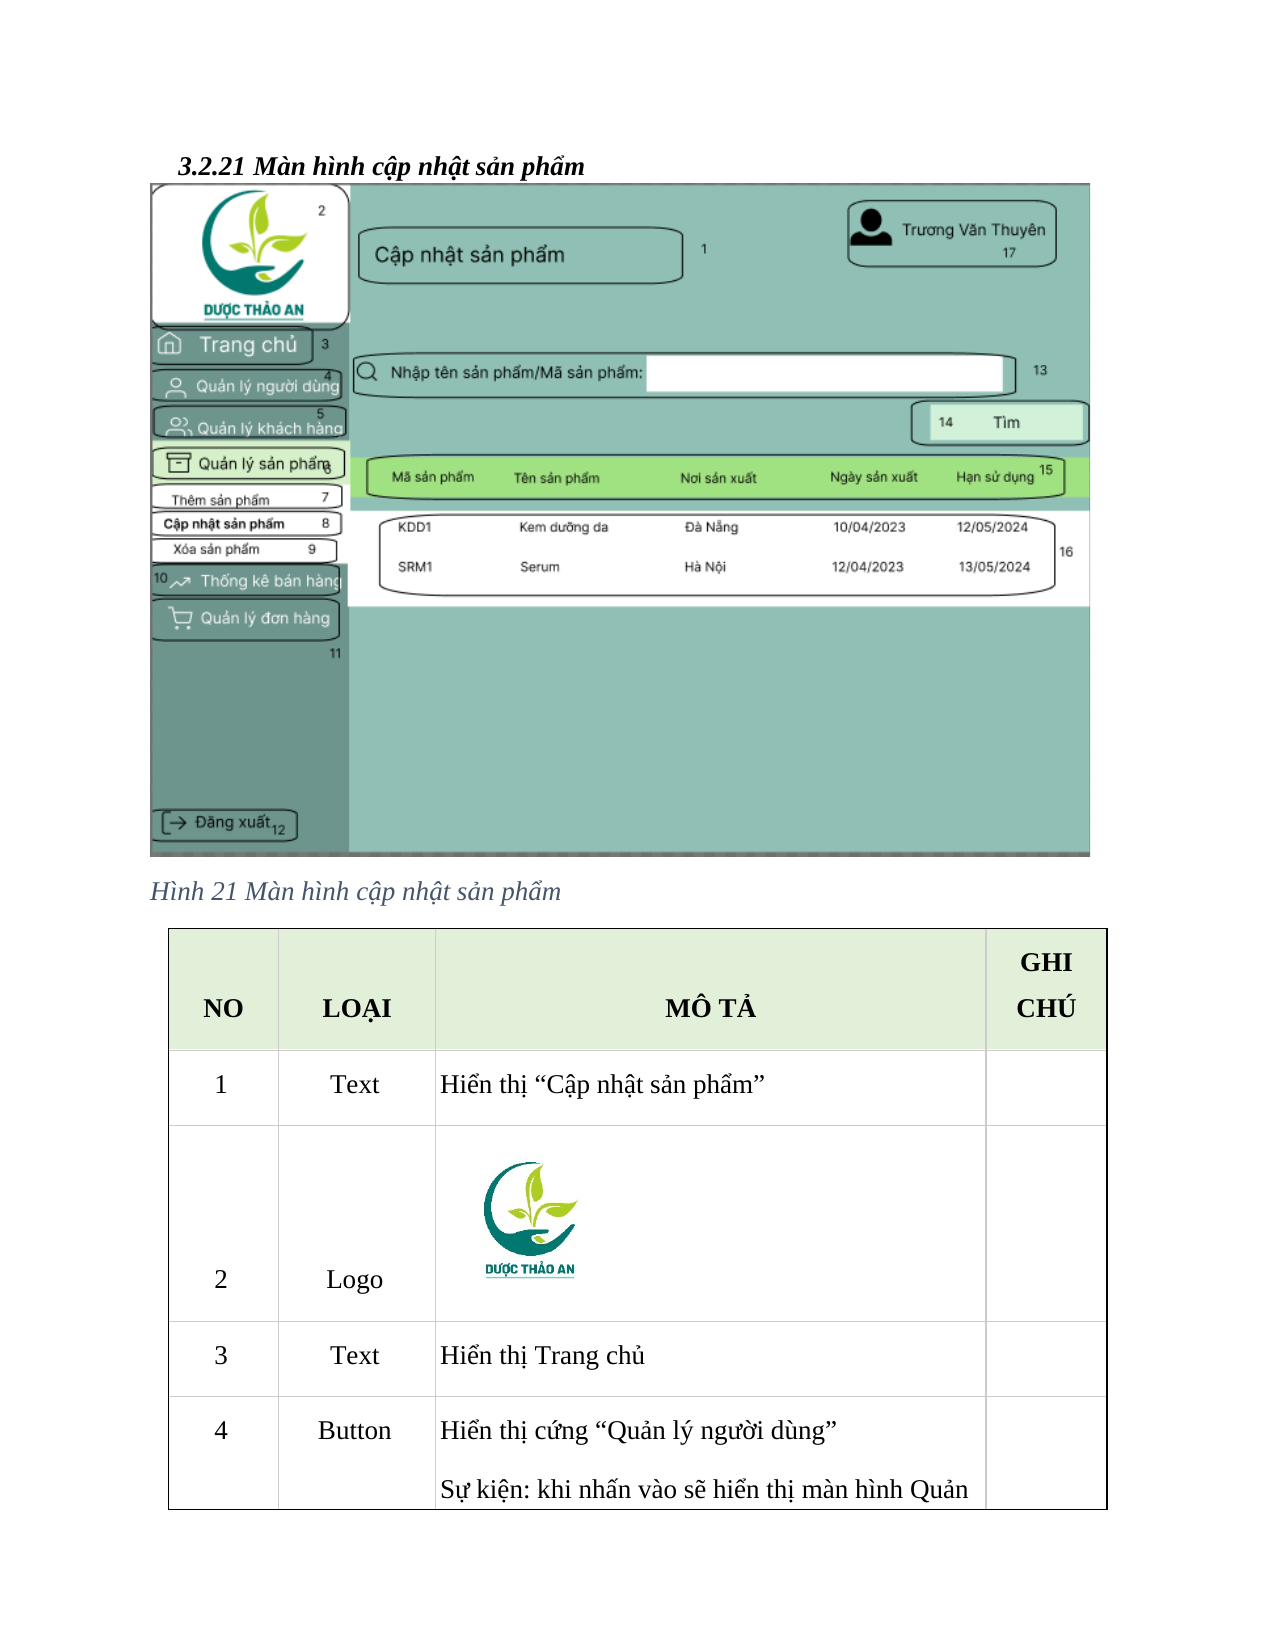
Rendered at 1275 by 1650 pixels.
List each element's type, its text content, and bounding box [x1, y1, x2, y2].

table_cell Logo [279, 1126, 435, 1321]
table_cell Text [279, 1322, 435, 1396]
table_header GHI CHÚ [987, 929, 1106, 1049]
text Hình 21 Màn hình cập nhật sản phẩm [150, 876, 1125, 907]
table_cell 1 [169, 1051, 278, 1125]
table_cell [987, 1051, 1106, 1125]
table_cell Hiển thị Trang chủ [436, 1322, 985, 1396]
subtitle Màn hình cập nhật sản phẩm [178, 150, 1125, 181]
table_cell Hiển thị cứng “Quản lý người dùng” Sự kiện: khi nhấn vào sẽ hiển thị màn hình Quản lý người dùng [436, 1397, 985, 1508]
table_cell 2 [169, 1126, 278, 1321]
table_cell [987, 1397, 1106, 1508]
picture [439, 1143, 616, 1295]
table_cell Button [279, 1397, 435, 1508]
table_cell [987, 1322, 1106, 1396]
table_cell Hiển thị “Cập nhật sản phẩm” [436, 1051, 985, 1125]
table_cell Text [279, 1051, 435, 1125]
table_cell 3 [169, 1322, 278, 1396]
table_cell [987, 1126, 1106, 1321]
table_cell [436, 1126, 985, 1321]
table_header NO [169, 929, 278, 1049]
table_header MÔ TẢ [436, 929, 985, 1049]
table_cell 4 [169, 1397, 278, 1508]
picture [150, 183, 1091, 857]
table_header LOẠI [279, 929, 435, 1049]
